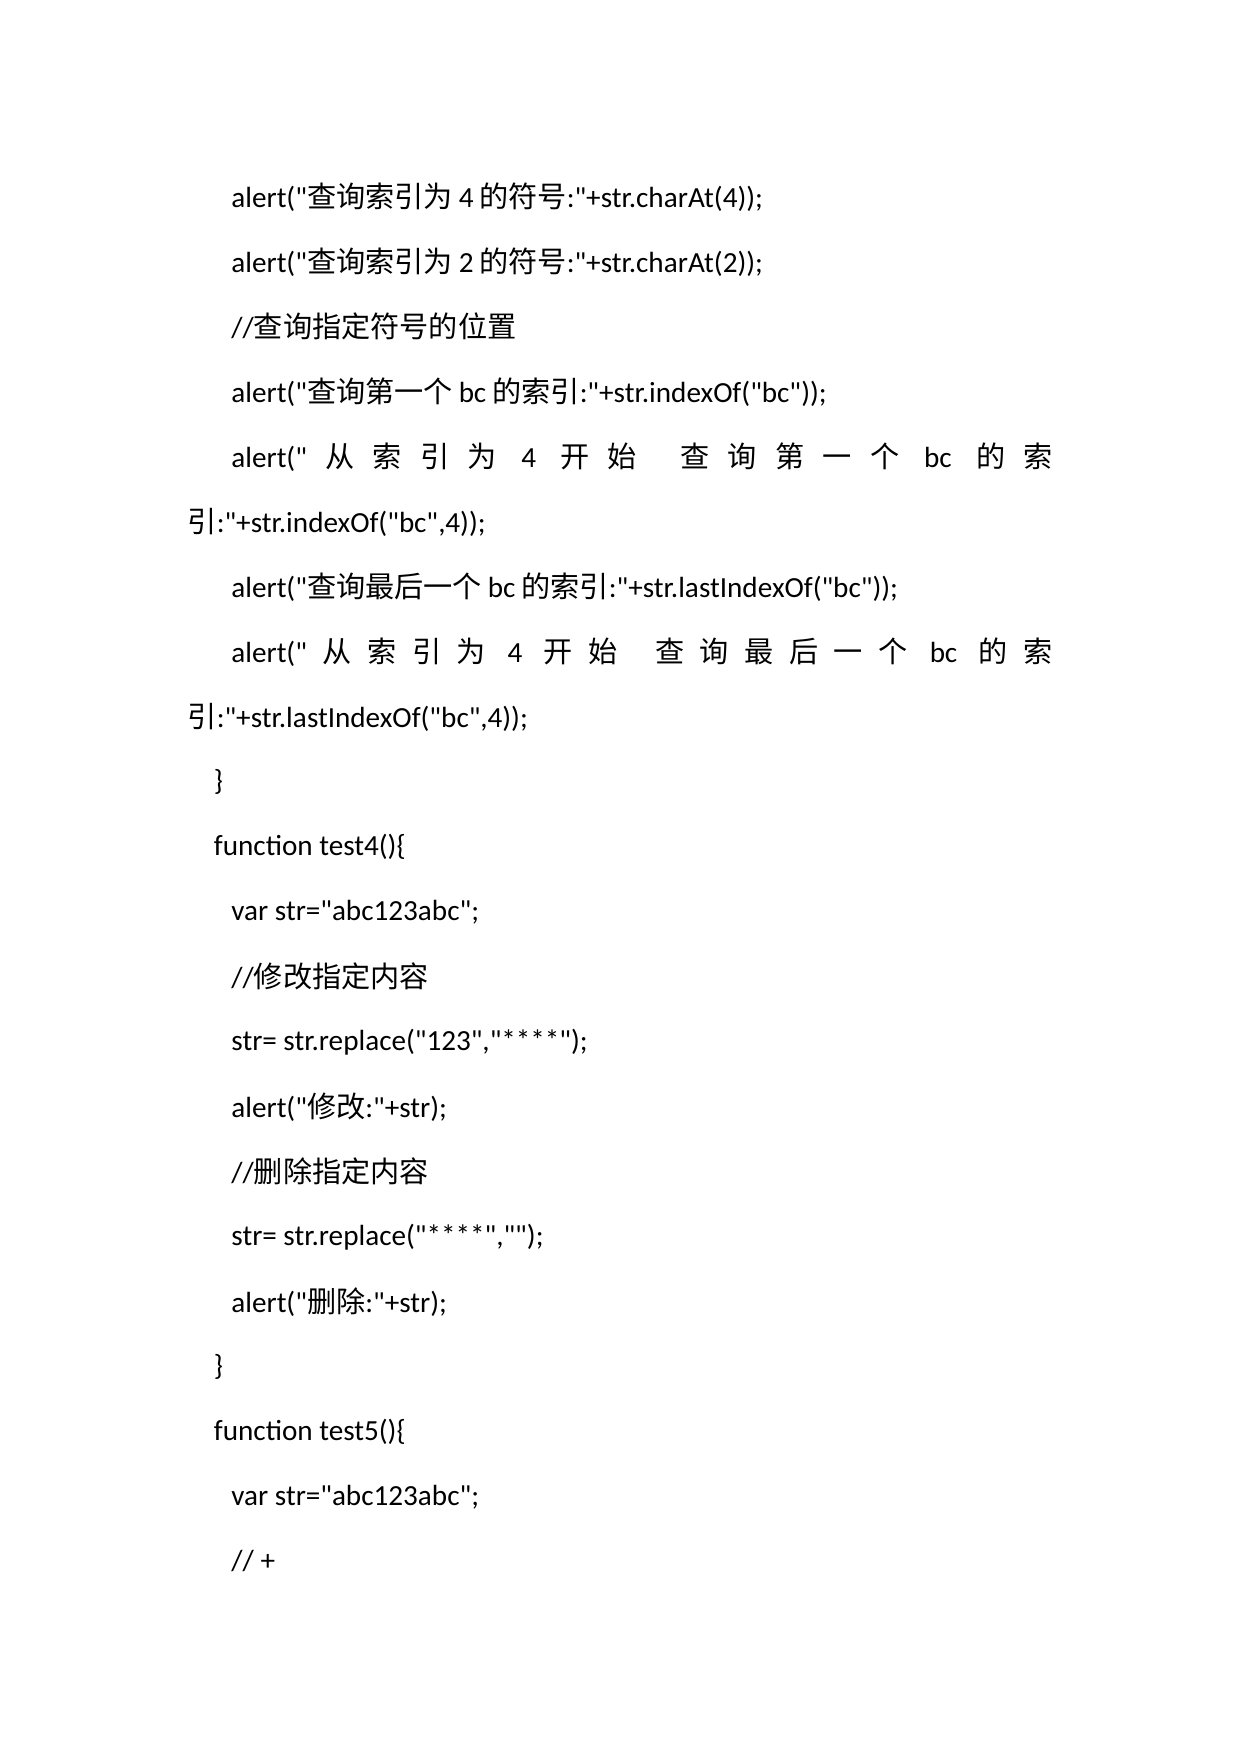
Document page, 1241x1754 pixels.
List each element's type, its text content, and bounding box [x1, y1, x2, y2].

text alert("从索引为4开始 查询最后一个bc的索引:"+str.lastIndexOf("bc",4)); [187, 617, 1053, 747]
text // + [187, 1527, 1053, 1592]
text alert("查询最后一个bc的索引:"+str.lastIndexOf("bc")); [187, 552, 1053, 617]
text } [187, 747, 1053, 812]
text //修改指定内容 [187, 942, 1053, 1007]
text var str="abc123abc"; [187, 1462, 1053, 1527]
text str= str.replace("123","****"); [187, 1007, 1053, 1072]
text alert("查询索引为2的符号:"+str.charAt(2)); [187, 227, 1053, 292]
text str= str.replace("****",""); [187, 1202, 1053, 1267]
text alert("从索引为4开始 查询第一个bc的索引:"+str.indexOf("bc",4)); [187, 422, 1053, 552]
text var str="abc123abc"; [187, 877, 1053, 942]
text //查询指定符号的位置 [187, 292, 1053, 357]
text alert("查询第一个bc的索引:"+str.indexOf("bc")); [187, 357, 1053, 422]
text alert("查询索引为4的符号:"+str.charAt(4)); [187, 162, 1053, 227]
text function test5(){ [187, 1397, 1053, 1462]
text //删除指定内容 [187, 1137, 1053, 1202]
text alert("修改:"+str); [187, 1072, 1053, 1137]
text alert("删除:"+str); [187, 1267, 1053, 1332]
text function test4(){ [187, 812, 1053, 877]
text } [187, 1332, 1053, 1397]
